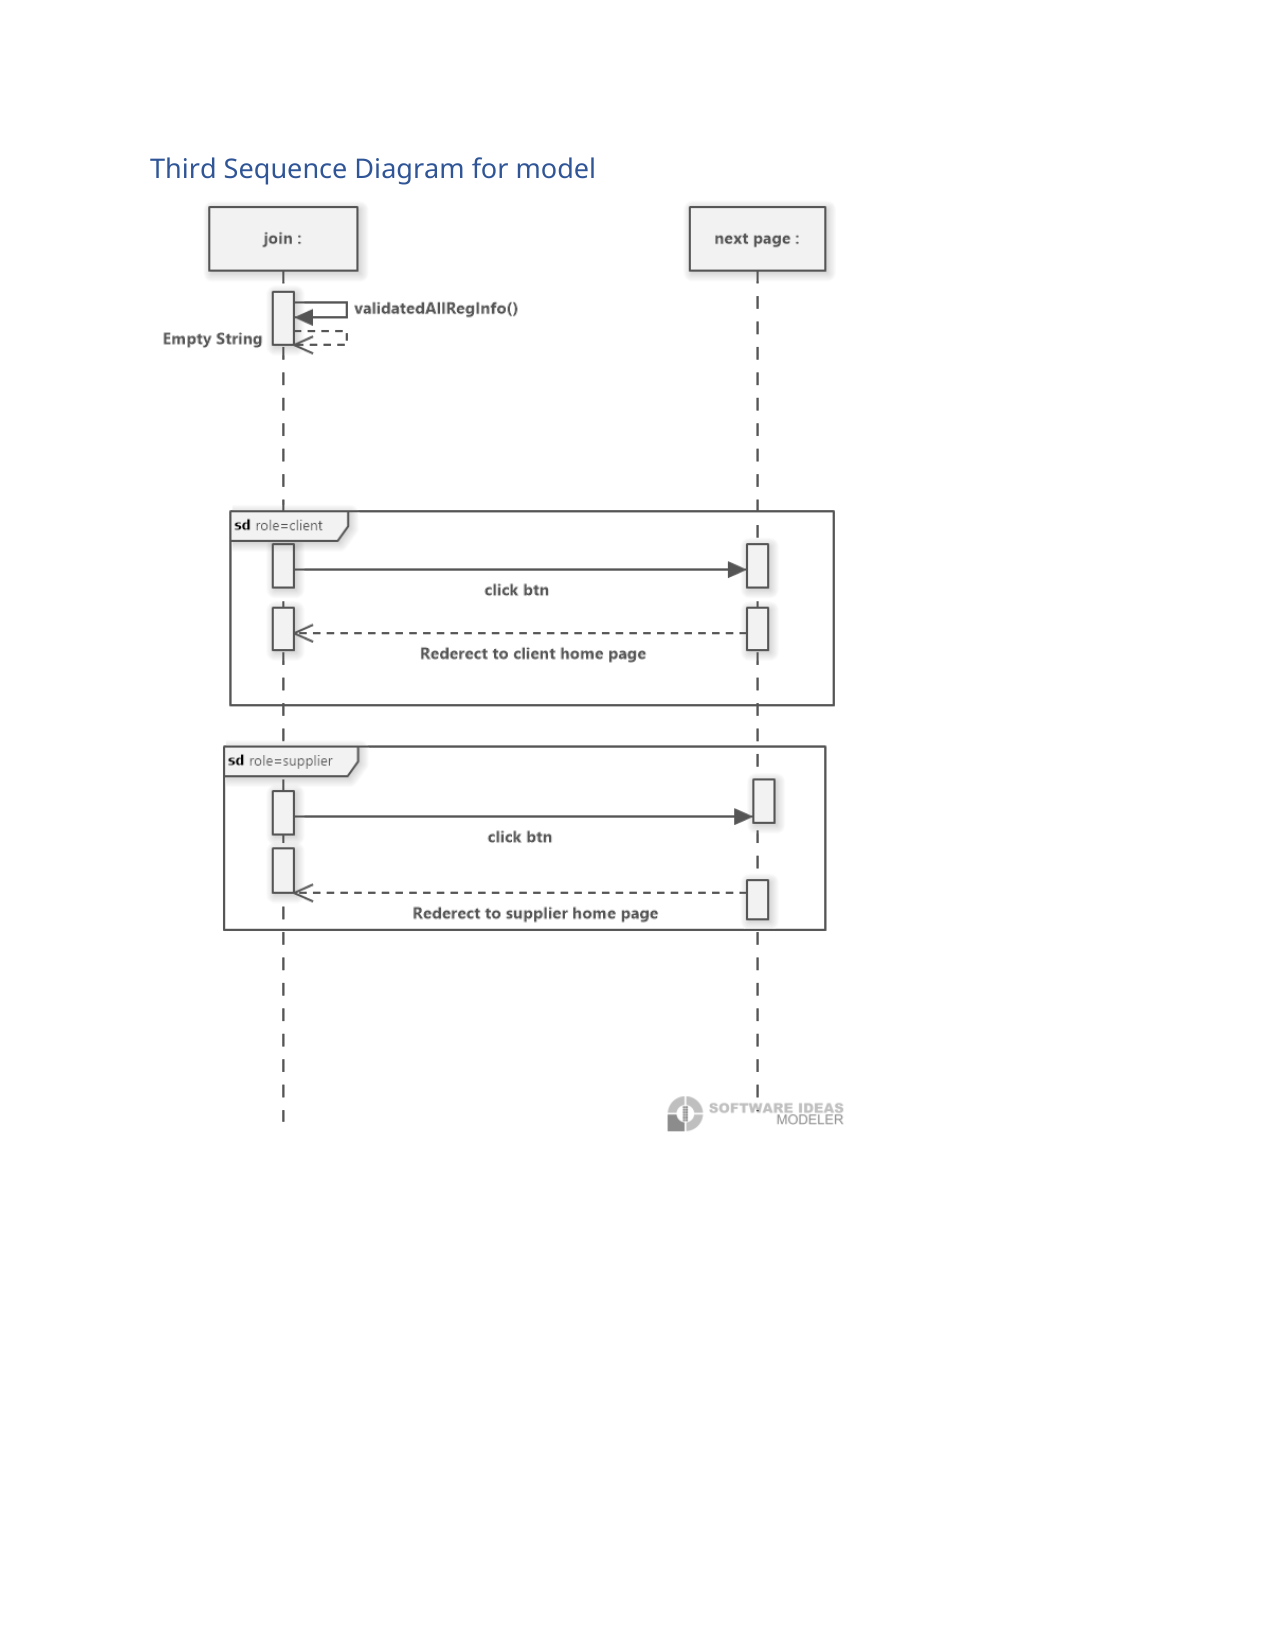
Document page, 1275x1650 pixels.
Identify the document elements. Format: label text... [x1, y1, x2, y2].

picture [150, 189, 855, 1143]
